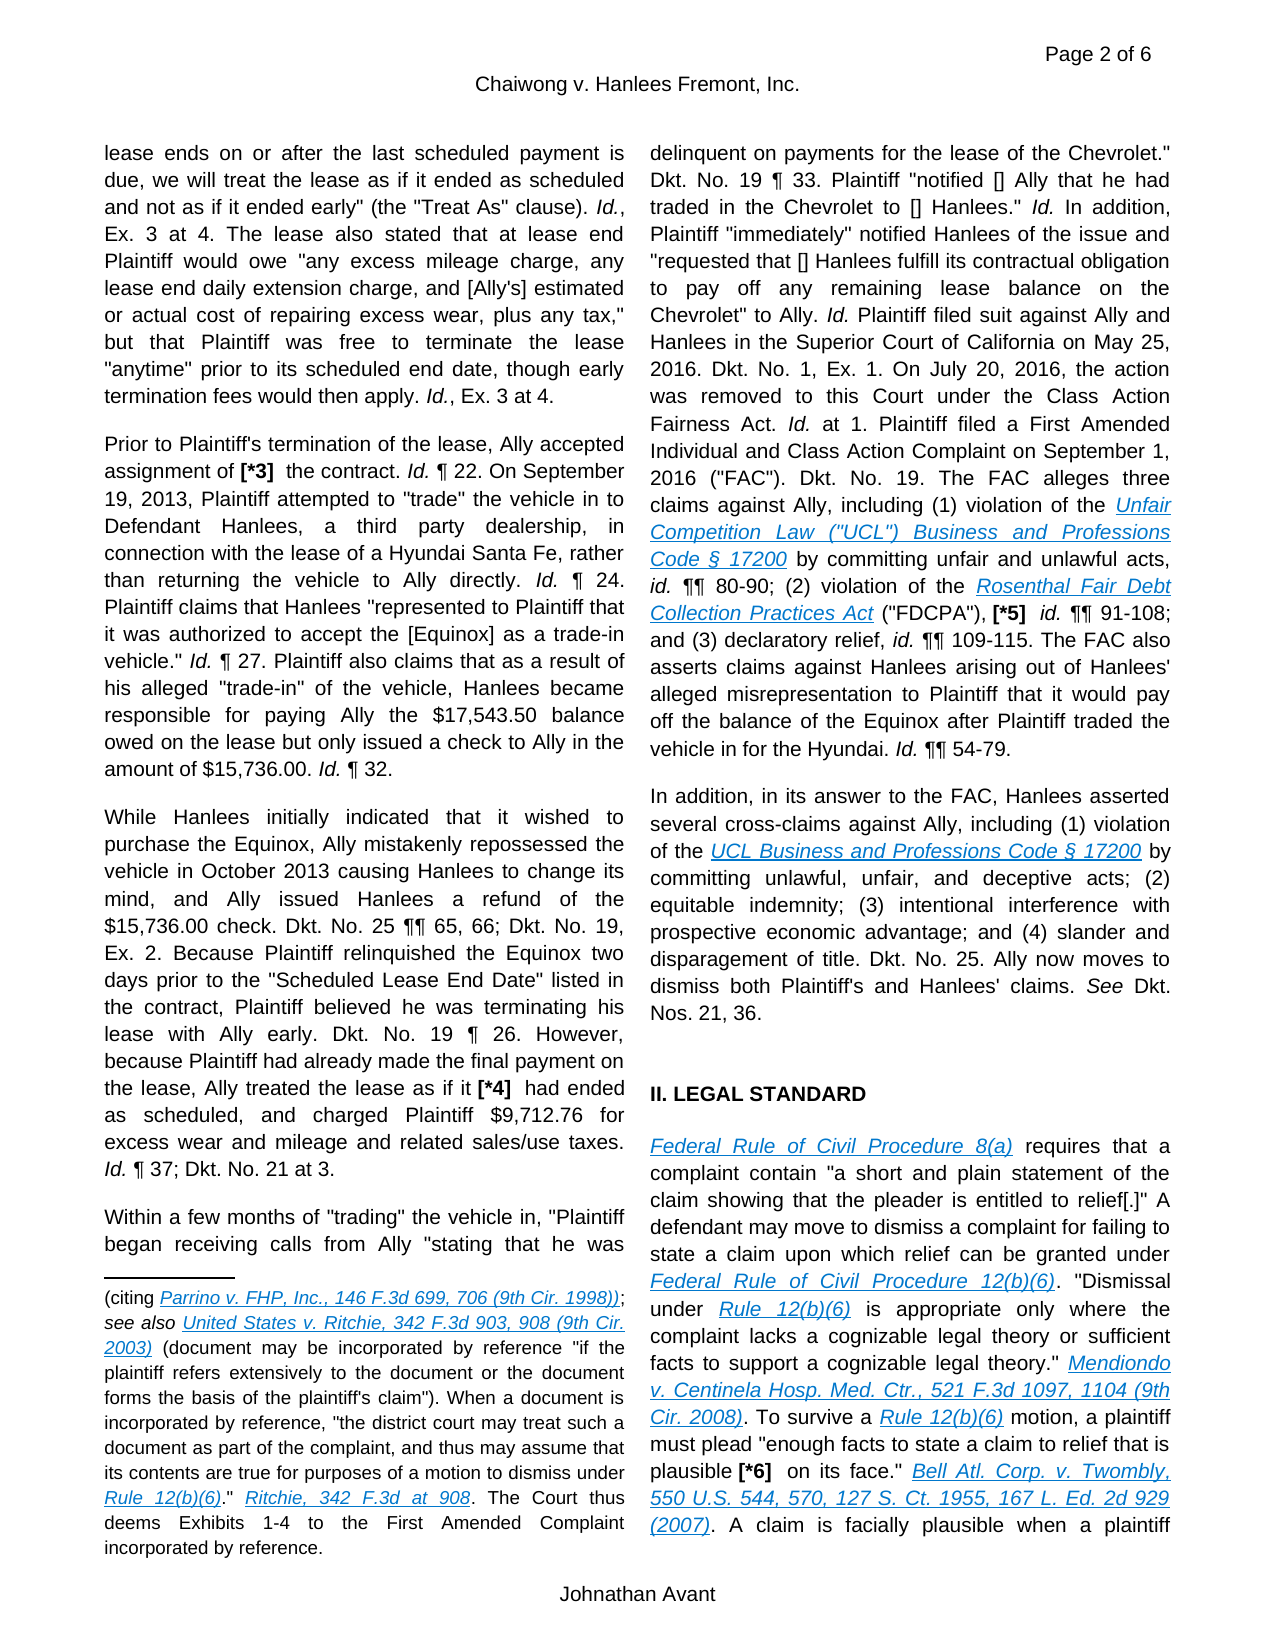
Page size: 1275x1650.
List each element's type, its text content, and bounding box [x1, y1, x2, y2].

text Prior to Plaintiff's termination of the lease, Ally accepted assignment of [*3] the contract. Id. ¶ 22. On September 19, 2013, Plaintiff attempted to "trade" the vehicle in to Defendant Hanlees, a third party dealership, in connection with the lease of a Hyundai Santa Fe, rather than returning the vehicle to Ally directly. Id. ¶ 24. Plaintiff claims that Hanlees "represented to Plaintiff that it was authorized to accept the [Equinox] as a trade-in vehicle." Id. ¶ 27. Plaintiff also claims that as a result of his alleged "trade-in" of the vehicle, Hanlees became responsible for paying Ally the $17,543.50 balance owed on the lease but only issued a check to Ally in the amount of $15,736.00. Id. ¶ 32. [104, 429, 625, 781]
text Within a few months of "trading" the vehicle in, "Plaintiff began receiving calls from Ally "stating that he was delinquent on payments for the lease of the Chevrolet." Dkt. No. 19 ¶ 33. Plaintiff "notified [] Ally that he had traded in the Chevrolet to [] Hanlees." Id. In addition, Plaintiff "immediately" notified Hanlees of the issue and "requested that [] Hanlees fulfill its contractual obligation to pay off any remaining lease balance on the Chevrolet" to Ally. Id. Plaintiff filed suit against Ally and Hanlees in the Superior Court of California on May 25, 2016. Dkt. No. 1, Ex. 1. On July 20, 2016, the action was removed to this Court under the Class Action Fairness Act. Id. at 1. Plaintiff filed a First Amended Individual and Class Action Complaint on September 1, 2016 ("FAC"). Dkt. No. 19. The FAC alleges three claims against Ally, including (1) violation of the Unfair Competition Law ("UCL") Business and Professions Code § 17200 by committing unfair and unlawful acts, id. ¶¶ 80-90; (2) violation of the Rosenthal Fair Debt Collection Practices Act ("FDCPA"), [*5] id. ¶¶ 91-108; and (3) declaratory relief, id. ¶¶ 109-115. The FAC also asserts claims against Hanlees arising out of Hanlees' alleged misrepresentation to Plaintiff that it would pay off the balance of the Equinox after Plaintiff traded the vehicle in for the Hyundai. Id. ¶¶ 54-79. [650, 137, 1171, 541]
text In addition, in its answer to the FAC, Hanlees asserted several cross-claims against Ally, including (1) violation of the UCL Business and Professions Code § 17200 by committing unlawful, unfair, and deceptive acts; (2) equitable indemnity; (3) intentional interference with prospective economic advantage; and (4) slander and disparagement of title. Dkt. No. 25. Ally now moves to dismiss both Plaintiff's and Hanlees' claims. See Dkt. Nos. 21, 36. [650, 781, 1171, 1025]
text II. LEGAL STANDARD [650, 1050, 1171, 1106]
text Within a few months of "trading" the vehicle in, "Plaintiff began receiving calls from Ally "stating that he was delinquent on payments for the lease of the Chevrolet." Dkt. No. 19 ¶ 33. Plaintiff "notified [] Ally that he had traded in the Chevrolet to [] Hanlees." Id. In addition, Plaintiff "immediately" notified Hanlees of the issue and "requested that [] Hanlees fulfill its contractual obligation to pay off any remaining lease balance on the Chevrolet" to Ally. Id. Plaintiff filed suit against Ally and Hanlees in the Superior Court of California on May 25, 2016. Dkt. No. 1, Ex. 1. On July 20, 2016, the action was removed to this Court under the Class Action Fairness Act. Id. at 1. Plaintiff filed a First Amended Individual and Class Action Complaint on September 1, 2016 ("FAC"). Dkt. No. 19. The FAC alleges three claims against Ally, including (1) violation of the Unfair Competition Law ("UCL") Business and Professions Code § 17200 by committing unfair and unlawful acts, id. ¶¶ 80-90; (2) violation of the Rosenthal Fair Debt Collection Practices Act ("FDCPA"), [*5] id. ¶¶ 91-108; and (3) declaratory relief, id. ¶¶ 109-115. The FAC also asserts claims against Hanlees arising out of Hanlees' alleged misrepresentation to Plaintiff that it would pay off the balance of the Equinox after Plaintiff traded the vehicle in for the Hyundai. Id. ¶¶ 54-79. [650, 542, 1171, 760]
text While Hanlees initially indicated that it wished to purchase the Equinox, Ally mistakenly repossessed the vehicle in October 2013 causing Hanlees to change its mind, and Ally issued Hanlees a refund of the $15,736.00 check. Dkt. No. 25 ¶¶ 65, 66; Dkt. No. 19, Ex. 2. Because Plaintiff relinquished the Equinox two days prior to the "Scheduled Lease End Date" listed in the contract, Plaintiff believed he was terminating his lease with Ally early. Dkt. No. 19 ¶ 26. However, because Plaintiff had already made the final payment on the lease, Ally treated the lease as if it [*4] had ended as scheduled, and charged Plaintiff $9,712.76 for excess wear and mileage and related sales/use taxes. Id. ¶ 37; Dkt. No. 21 at 3. [104, 802, 625, 1181]
